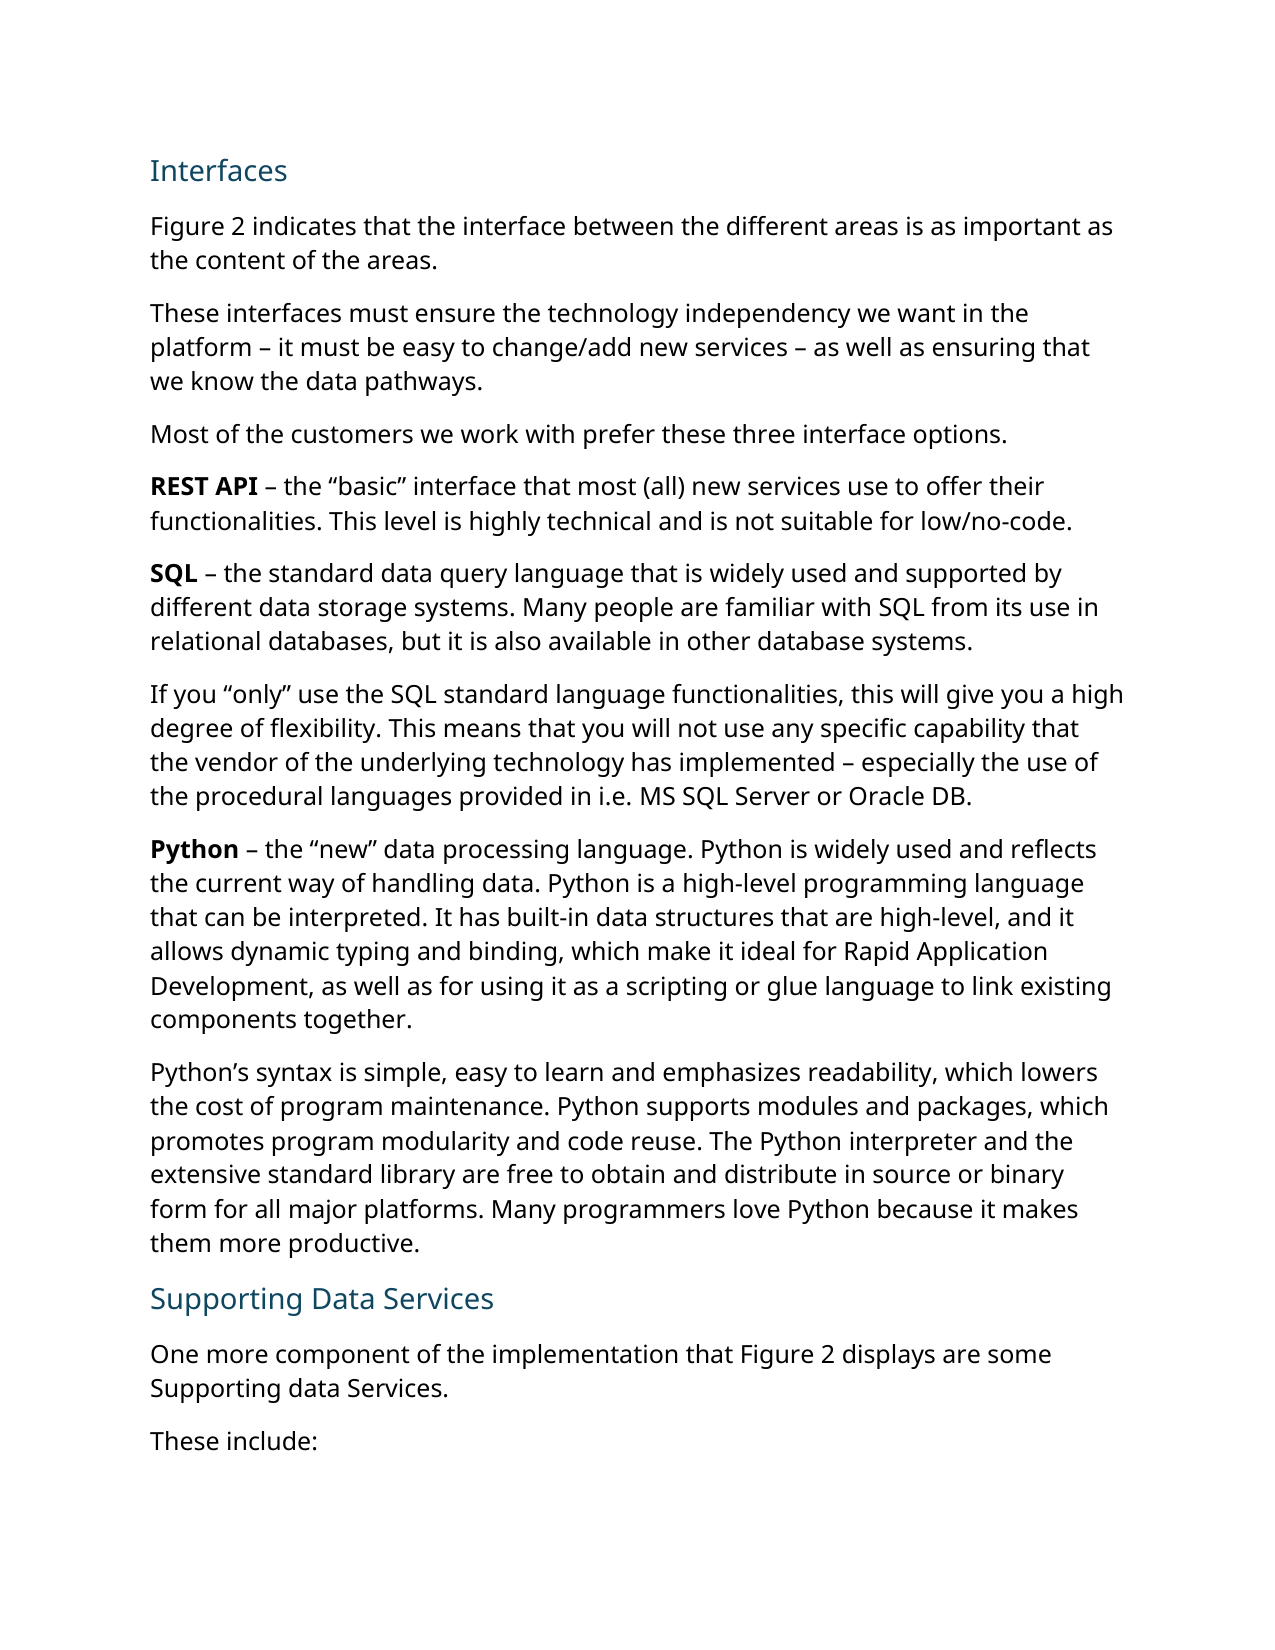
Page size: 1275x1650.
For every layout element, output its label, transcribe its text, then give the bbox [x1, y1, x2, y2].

text Python’s syntax is simple, easy to learn and emphasizes readability, which lowers the cost of program maintenance. Python supports modules and packages, which promotes program modularity and code reuse. The Python interpreter and the extensive standard library are free to obtain and distribute in source or binary form for all major platforms. Many programmers love Python because it makes them more productive. [150, 1055, 1125, 1259]
text REST API – the “basic” interface that most (all) new services use to offer their functionalities. This level is highly technical and is not suitable for low/no-code. [150, 469, 1125, 537]
text Most of the customers we work with prefer these three interface options. [150, 416, 1125, 450]
text If you “only” use the SQL standard language functionalities, this will give you a high degree of flexibility. This means that you will not use any specific capability that the vendor of the underlying technology has implemented – especially the use of the procedural languages provided in i.e. MS SQL Server or Oracle DB. [150, 677, 1125, 813]
text SQL – the standard data query language that is widely used and supported by different data storage systems. Many people are familiar with SQL from its use in relational databases, but it is also available in other database systems. [150, 556, 1125, 658]
text These include: [150, 1423, 1125, 1457]
text Figure 2 indicates that the interface between the different areas is as important as the content of the areas. [150, 208, 1125, 277]
text Python – the “new” data processing language. Python is widely used and reflects the current way of handling data. Python is a high-level programming language that can be interpreted. It has built-in data structures that are high-level, and it allows dynamic typing and binding, which make it ideal for Rapid Application Development, as well as for using it as a scripting or glue language to link existing components together. [150, 832, 1125, 1036]
subtitle Interfaces [150, 150, 1125, 190]
text These interfaces must ensure the technology independency we want in the platform – it must be easy to change/add new services – as well as ensuring that we know the data pathways. [150, 295, 1125, 397]
subtitle Supporting Data Services [150, 1278, 1125, 1318]
text One more component of the implementation that Figure 2 displays are some Supporting data Services. [150, 1337, 1125, 1405]
